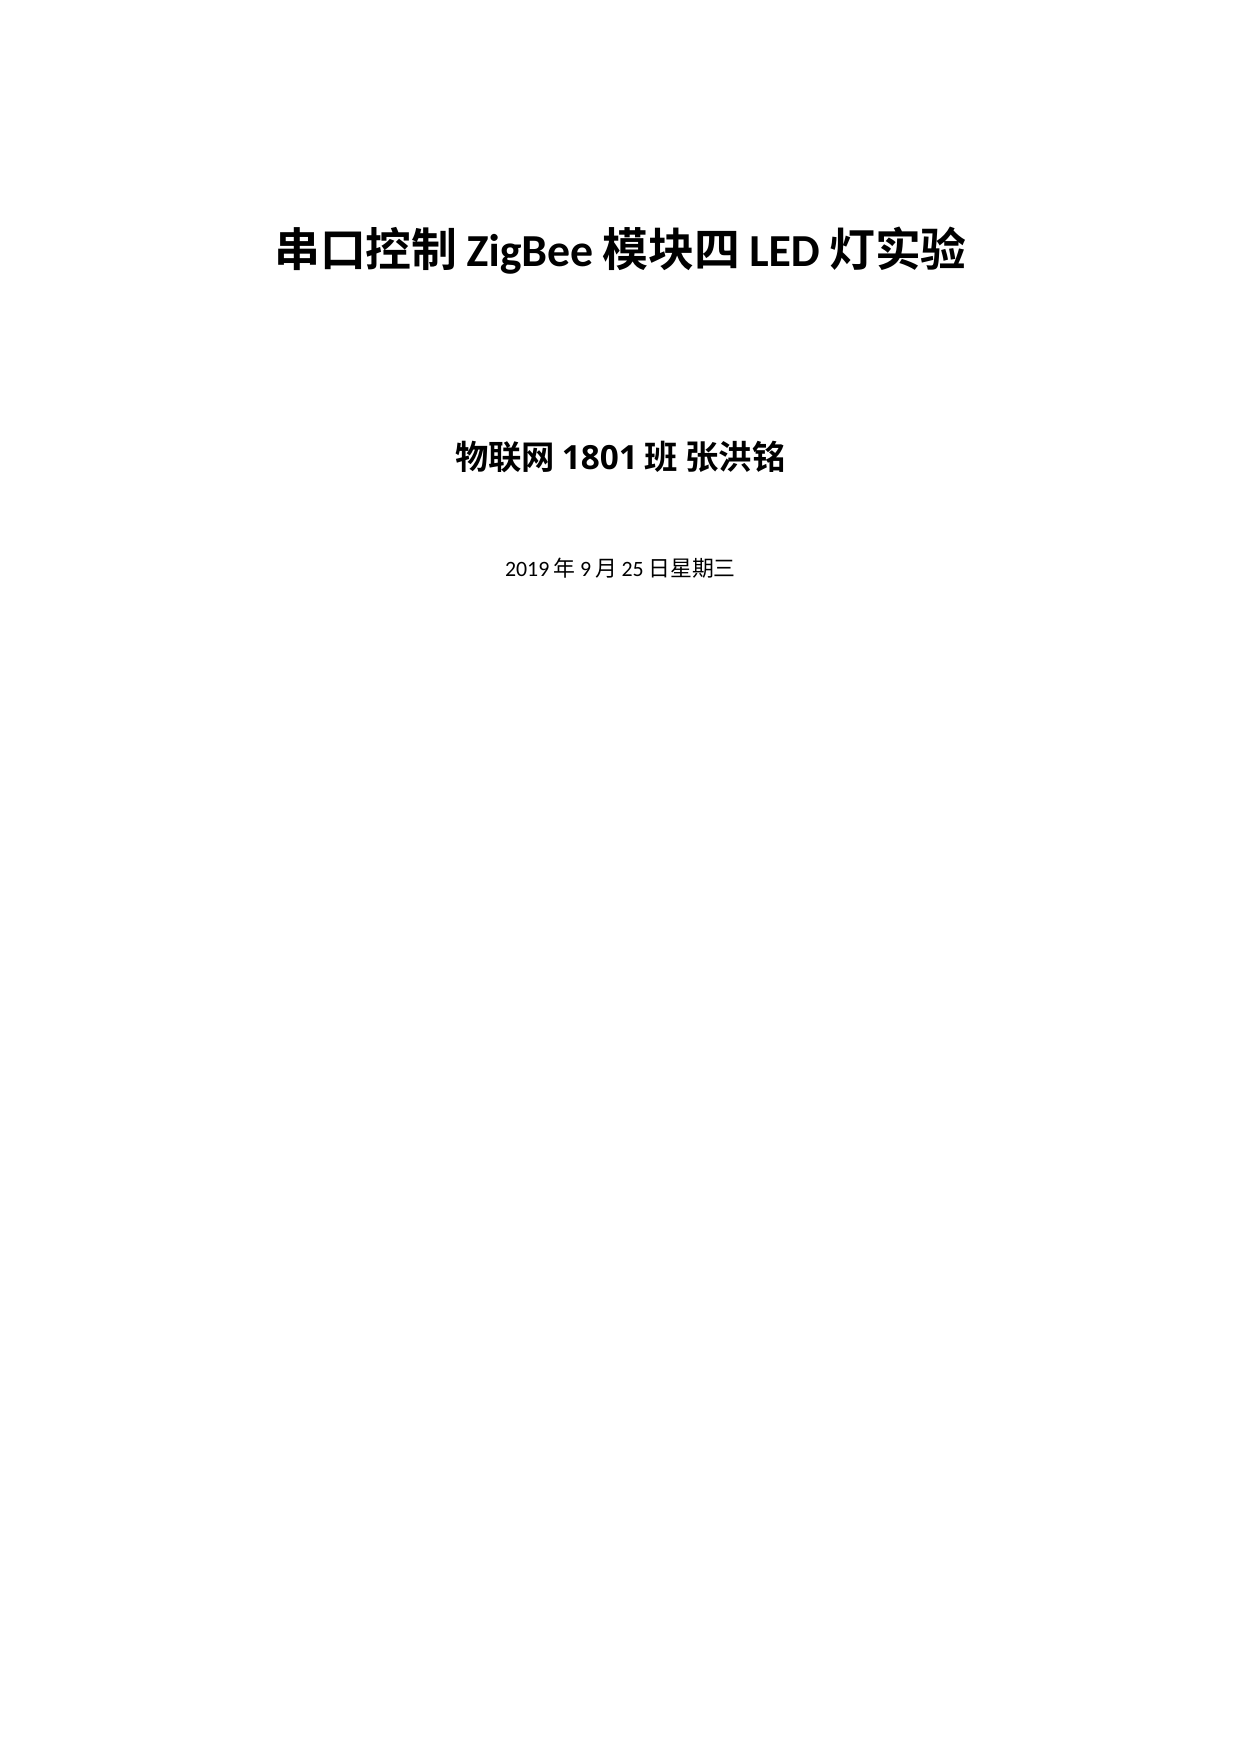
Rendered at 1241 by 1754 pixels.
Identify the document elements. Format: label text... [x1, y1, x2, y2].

subtitle 串口控制ZigBee模块四LED灯实验 [187, 197, 1053, 295]
subtitle 物联网1801班 张洪铭 [187, 423, 1053, 488]
text 2019年9月25日星期三 [187, 550, 1053, 583]
